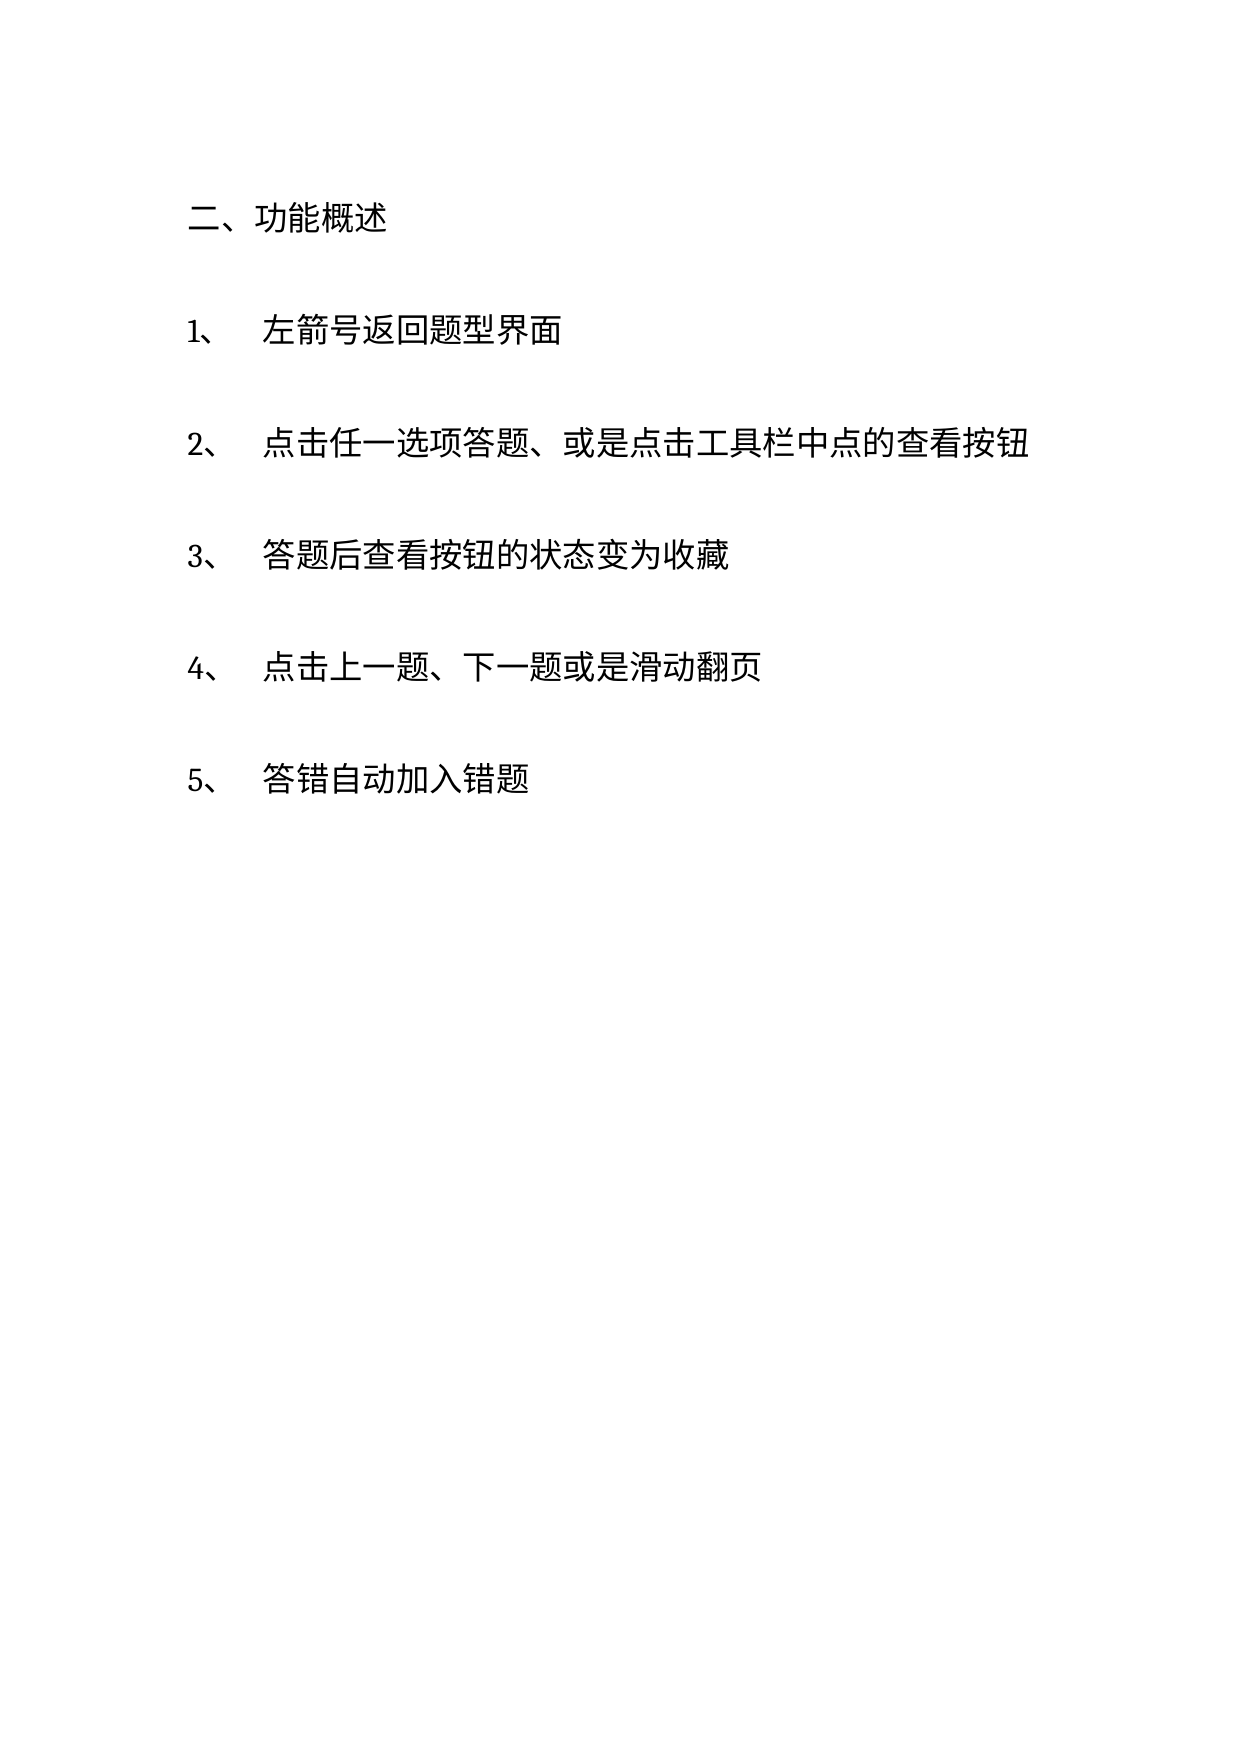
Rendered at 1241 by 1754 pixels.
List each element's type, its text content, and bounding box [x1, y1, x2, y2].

list 左箭号返回题型界面 [187, 284, 1053, 372]
list 答错自动加入错题 [187, 733, 1053, 821]
list 点击上一题、下一题或是滑动翻页 [187, 621, 1053, 709]
text 二、功能概述 [187, 172, 1053, 260]
list 点击任一选项答题、或是点击工具栏中点的查看按钮 [187, 397, 1053, 485]
list 答题后查看按钮的状态变为收藏 [187, 509, 1053, 597]
